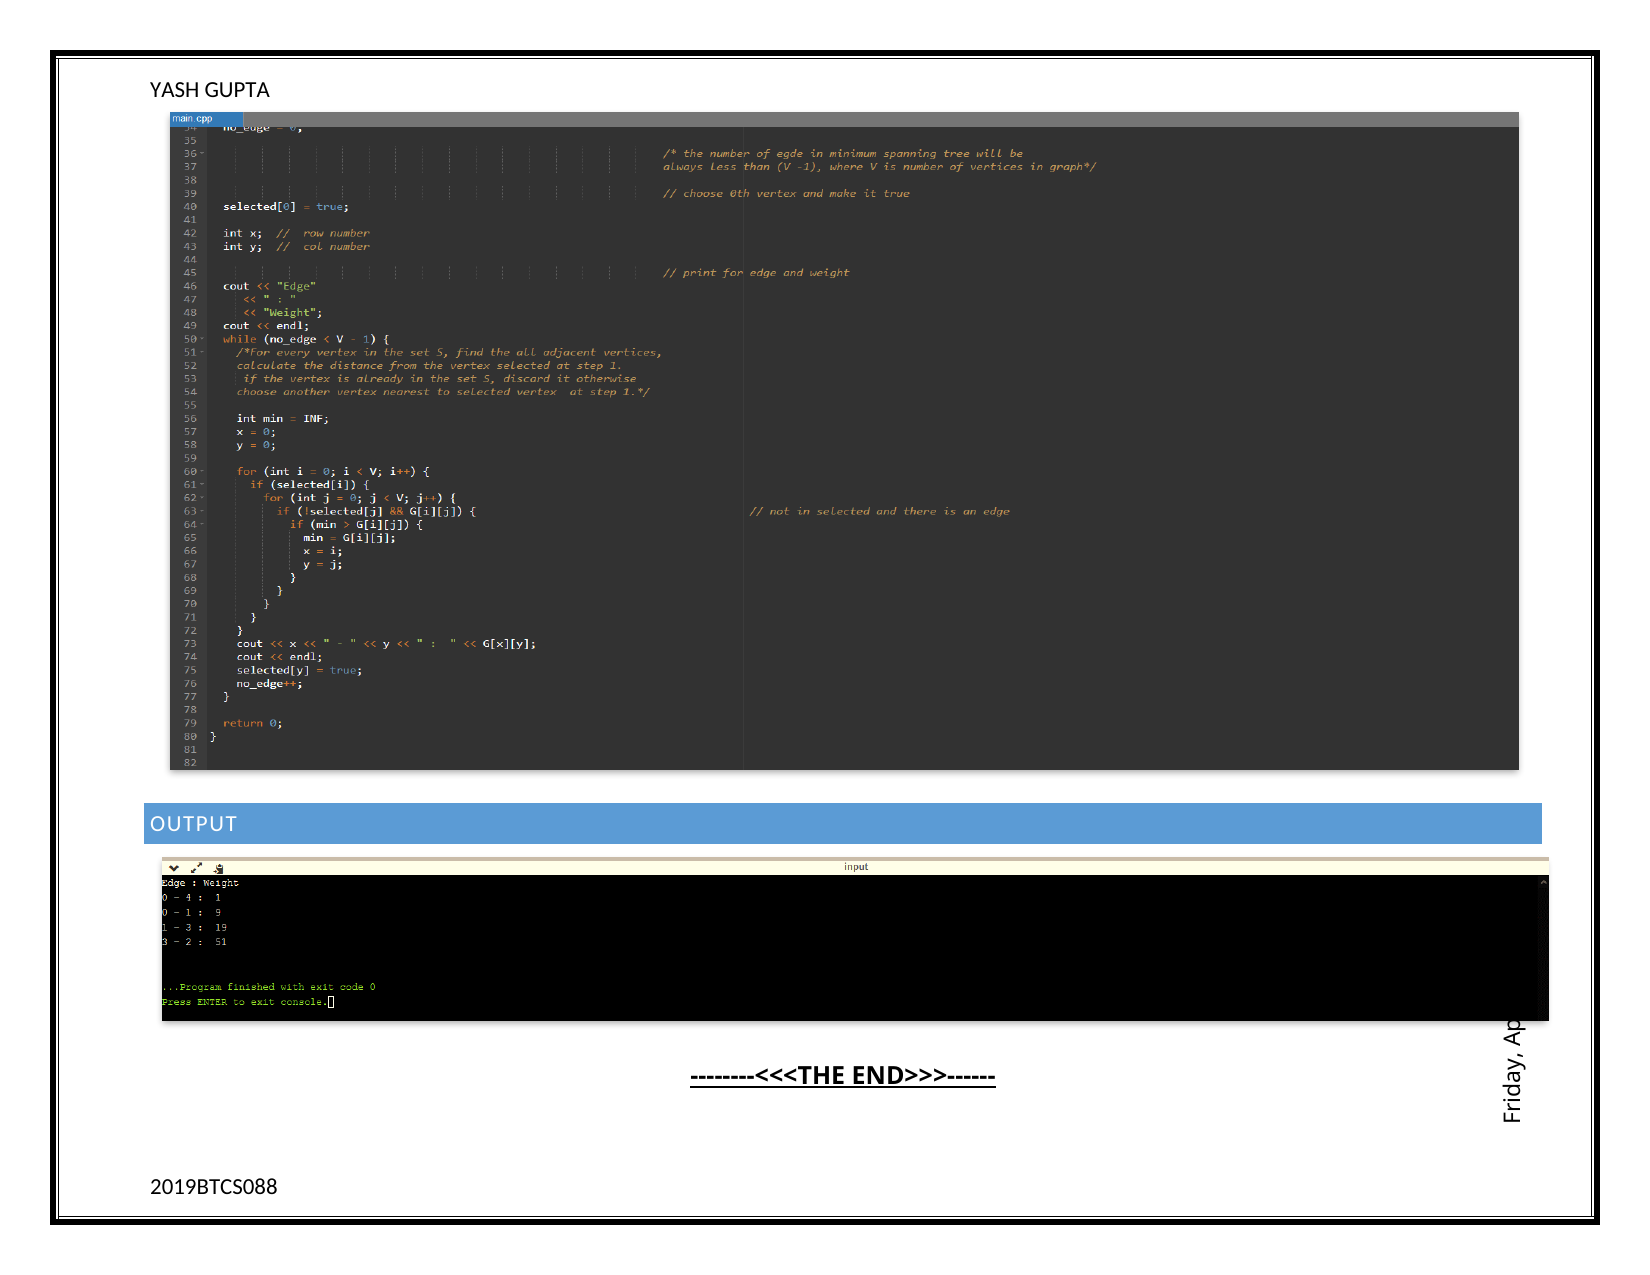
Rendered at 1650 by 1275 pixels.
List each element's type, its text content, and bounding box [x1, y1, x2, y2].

picture [162, 857, 1549, 1021]
subtitle Output [150, 810, 1536, 838]
text --------<<<THE END>>>------ [150, 1058, 1536, 1092]
picture [170, 112, 1519, 770]
